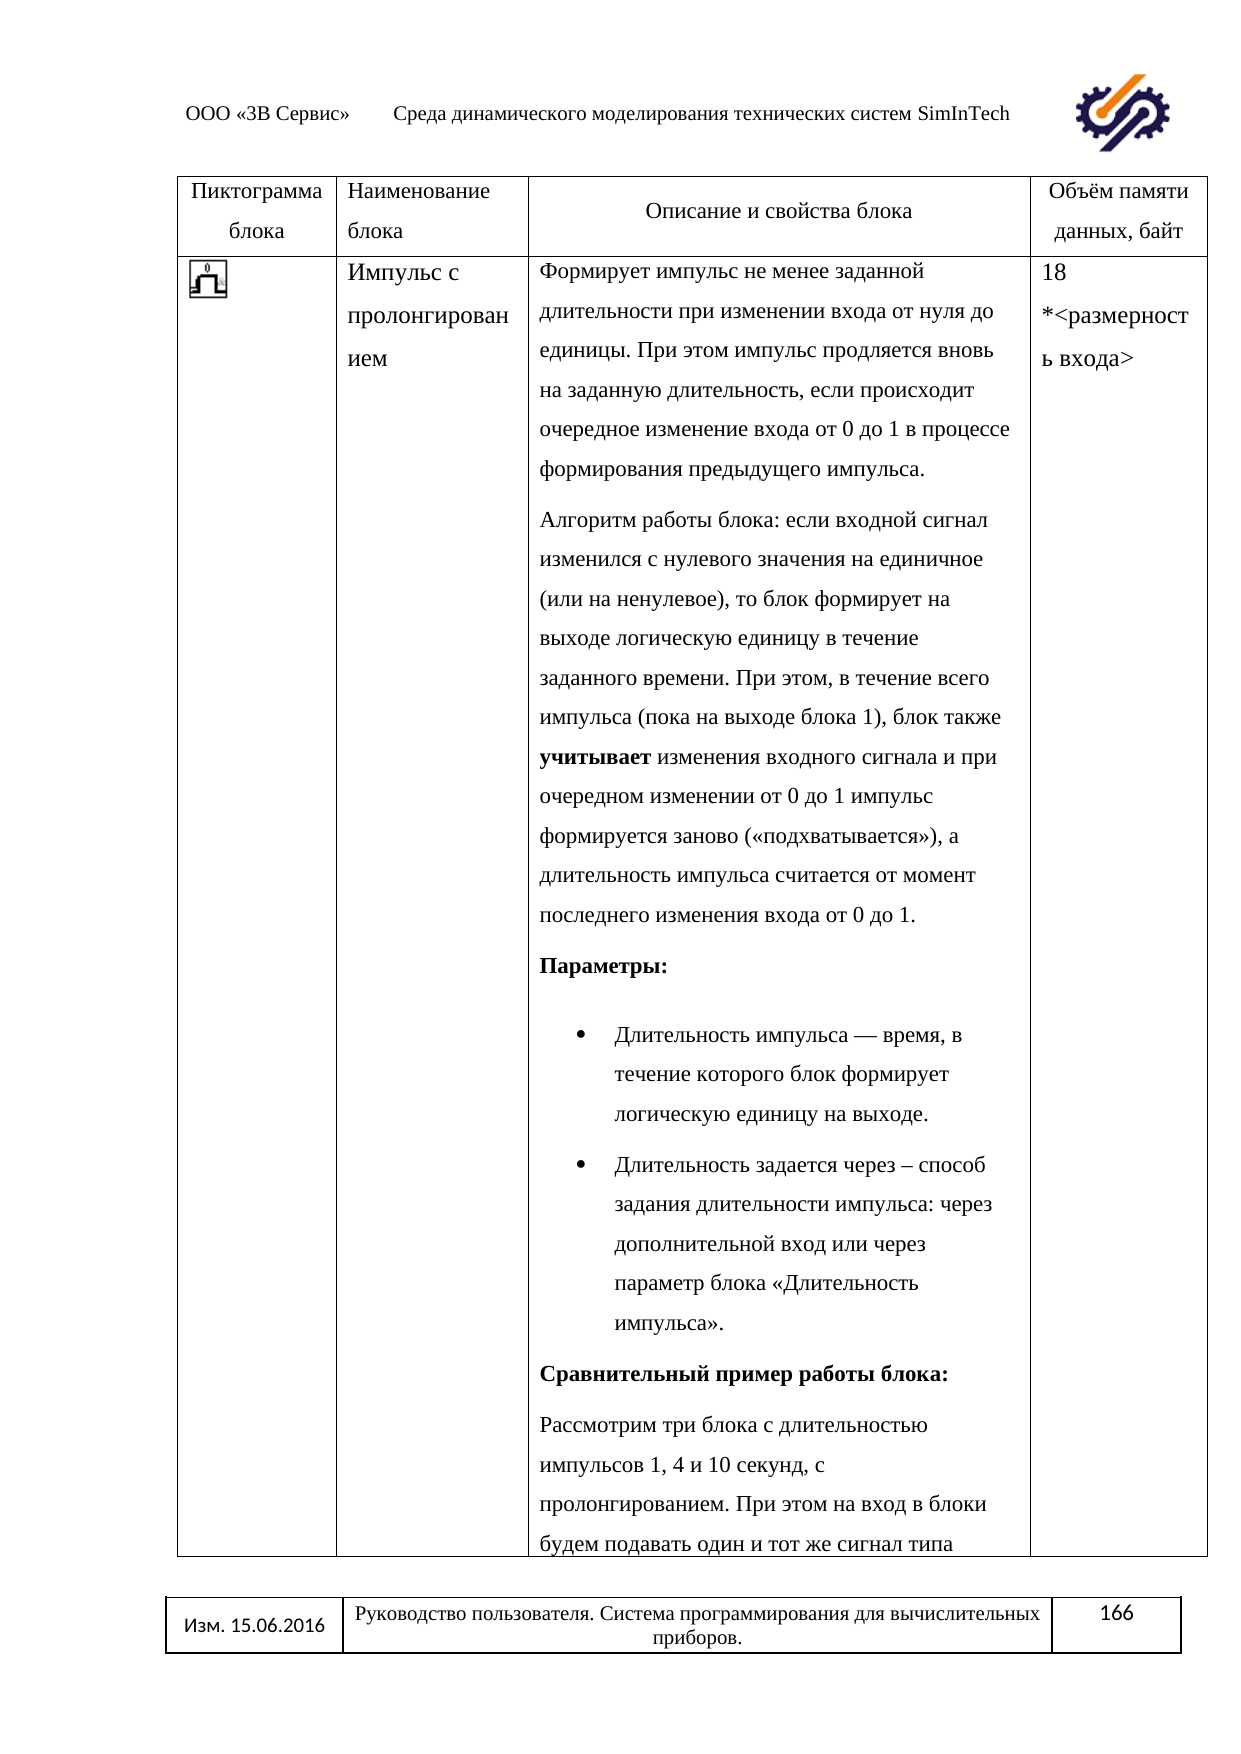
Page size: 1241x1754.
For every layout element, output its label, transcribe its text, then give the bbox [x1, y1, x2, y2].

picture [1074, 73, 1170, 153]
table_header Описание и свойства блока [529, 177, 1030, 256]
table_cell [178, 257, 336, 1556]
table_header Наименование блока [337, 177, 528, 256]
table_header Пиктограмма блока [178, 177, 336, 256]
table_cell 18*<размерность входа> [1031, 257, 1207, 1556]
table_header Объём памяти данных, байт [1031, 177, 1207, 256]
picture [188, 257, 229, 300]
table_cell Импульс с пролонгированием [337, 257, 528, 1556]
